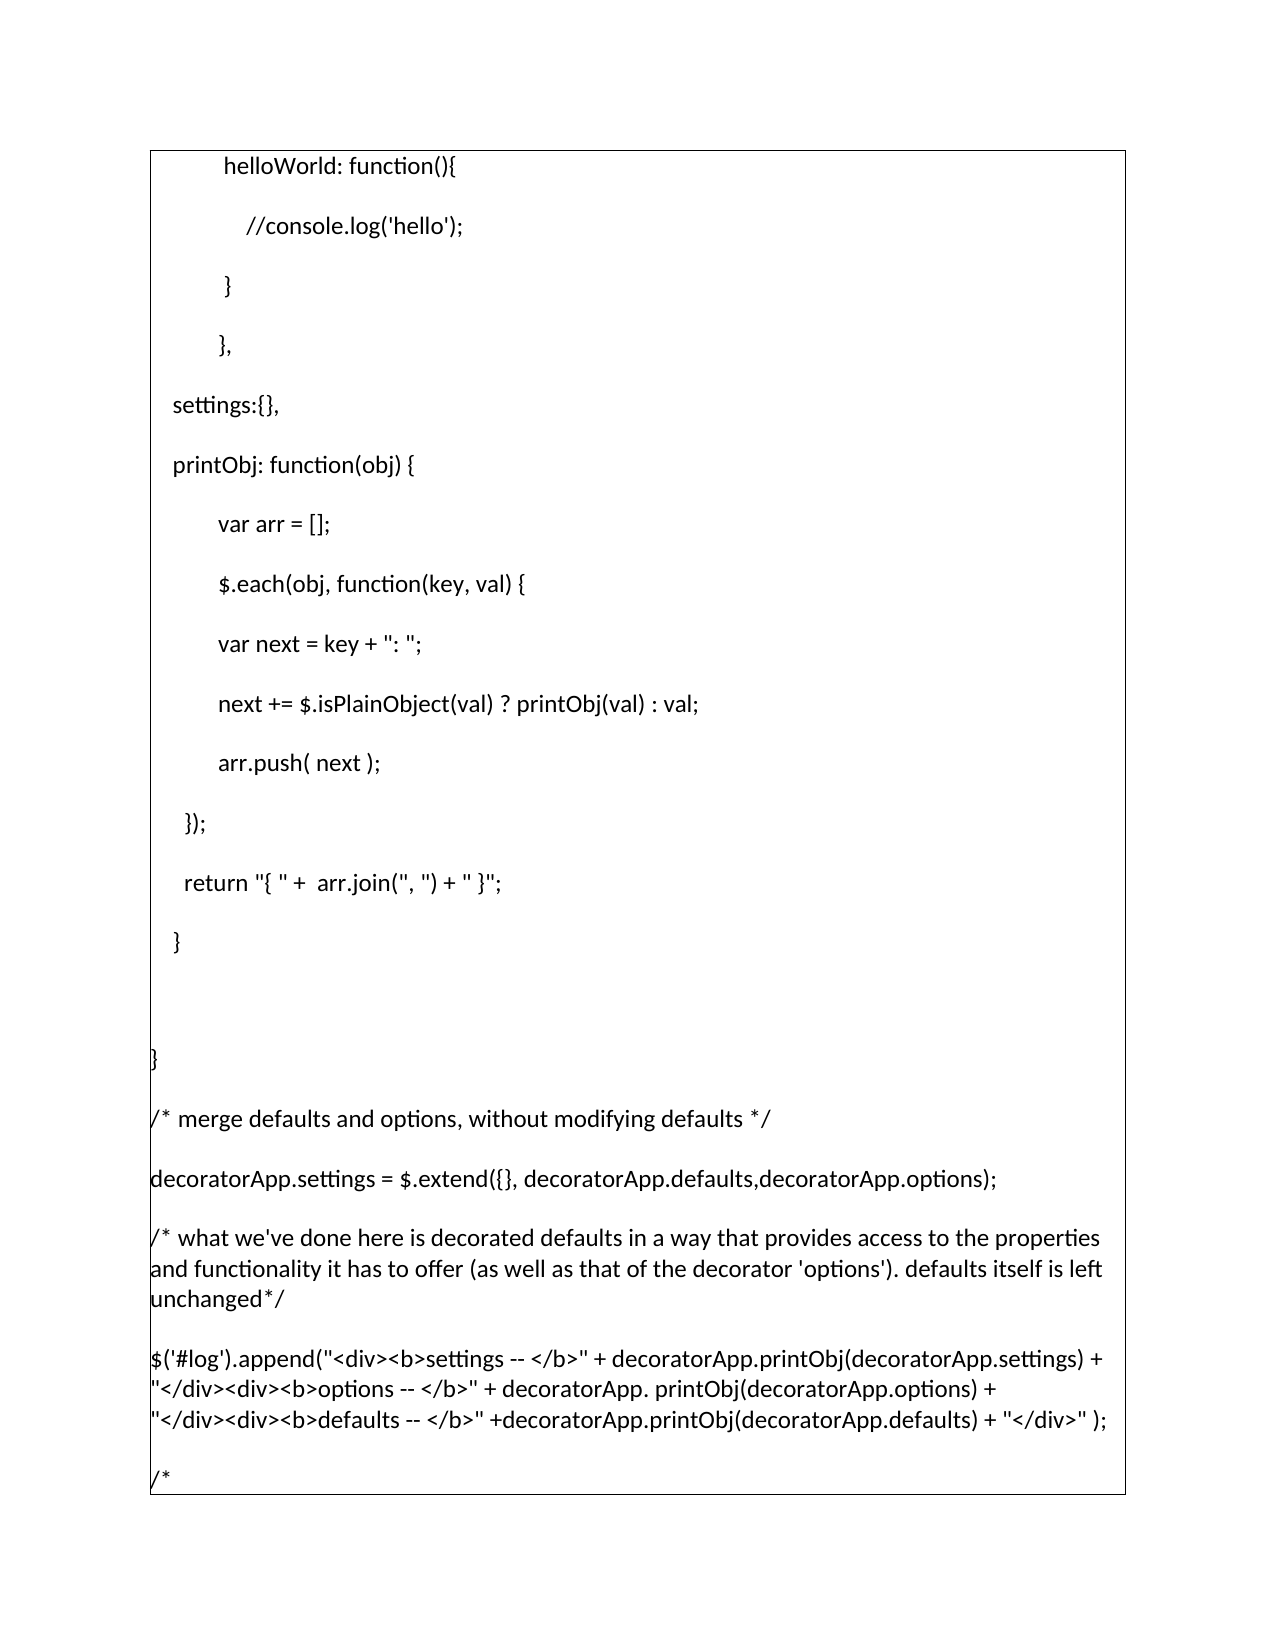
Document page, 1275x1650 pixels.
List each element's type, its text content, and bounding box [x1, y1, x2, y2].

text decoratorApp.settings = $.extend({}, decoratorApp.defaults,decoratorApp.options); [151, 1162, 1125, 1193]
text } [151, 1043, 1125, 1074]
text var arr = []; [151, 508, 1125, 539]
text helloWorld: function(){ [151, 151, 1125, 181]
text } [151, 269, 1125, 300]
text }); [151, 807, 1125, 838]
text /* what we've done here is decorated defaults in a way that provides access to the properties and functionality it has to offer (as well as that of the decorator 'options'). defaults itself is left unchanged*/ [151, 1222, 1125, 1314]
text /* [151, 1463, 1125, 1494]
text next += $.isPlainObject(val) ? printObj(val) : val; [151, 687, 1125, 718]
text var next = key + ": "; [151, 627, 1125, 658]
text $.each(obj, function(key, val) { [151, 568, 1125, 599]
text $('#log').append("<div><b>settings -- </b>" + decoratorApp.printObj(decoratorApp.settings) + "</div><div><b>options -- </b>" + decoratorApp. printObj(decoratorApp.options) + "</div><div><b>defaults -- </b>" +decoratorApp.printObj(decoratorApp.defaults) + "</div>" ); [151, 1343, 1125, 1435]
text printObj: function(obj) { [151, 448, 1125, 479]
text arr.push( next ); [151, 747, 1125, 778]
text return "{ " + arr.join(", ") + " }"; [151, 866, 1125, 897]
text }, [151, 329, 1125, 360]
text //console.log('hello'); [151, 210, 1125, 241]
text } [151, 926, 1125, 957]
text settings:{}, [151, 389, 1125, 420]
text /* merge defaults and options, without modifying defaults */ [151, 1102, 1125, 1133]
